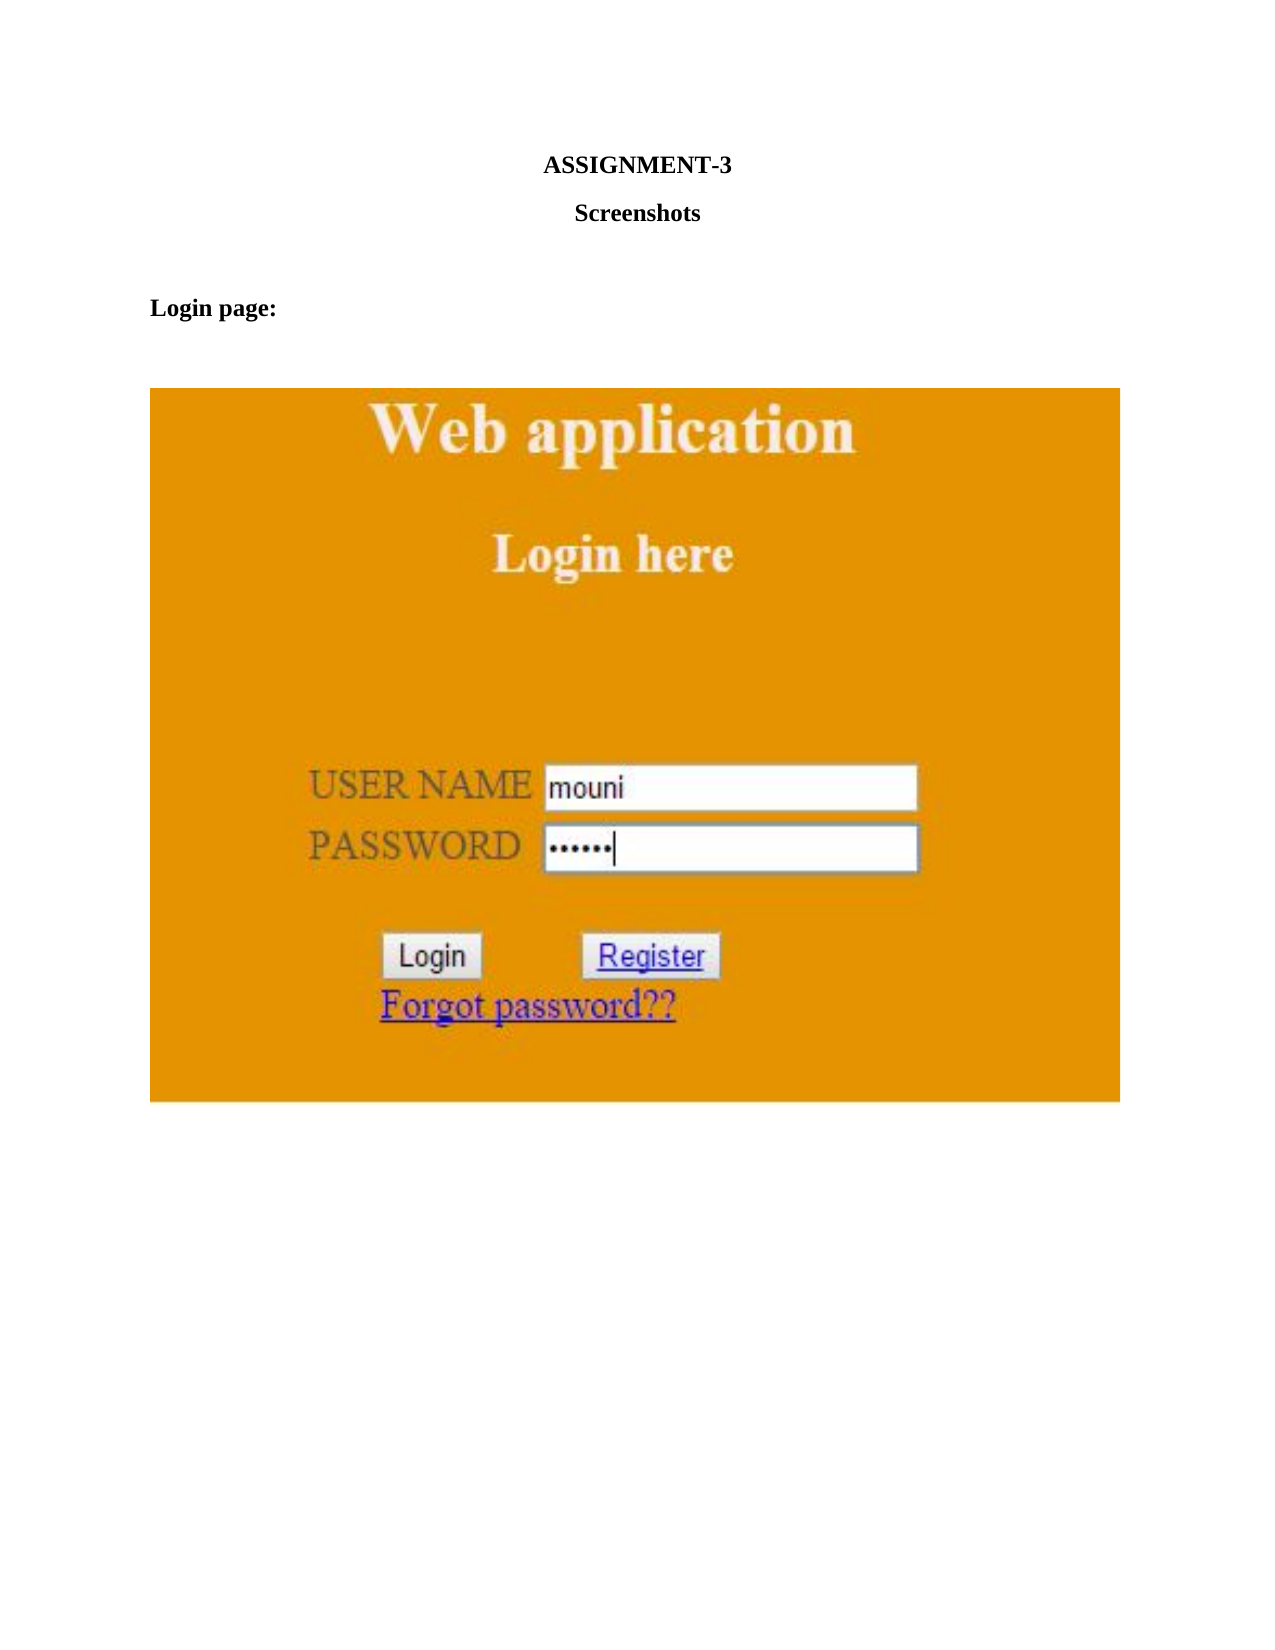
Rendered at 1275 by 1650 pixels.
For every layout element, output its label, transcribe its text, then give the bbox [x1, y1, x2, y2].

picture [150, 388, 1121, 1105]
text Login page: [150, 293, 1125, 322]
text Screenshots [150, 198, 1125, 226]
text ASSIGNMENT-3 [150, 150, 1125, 179]
